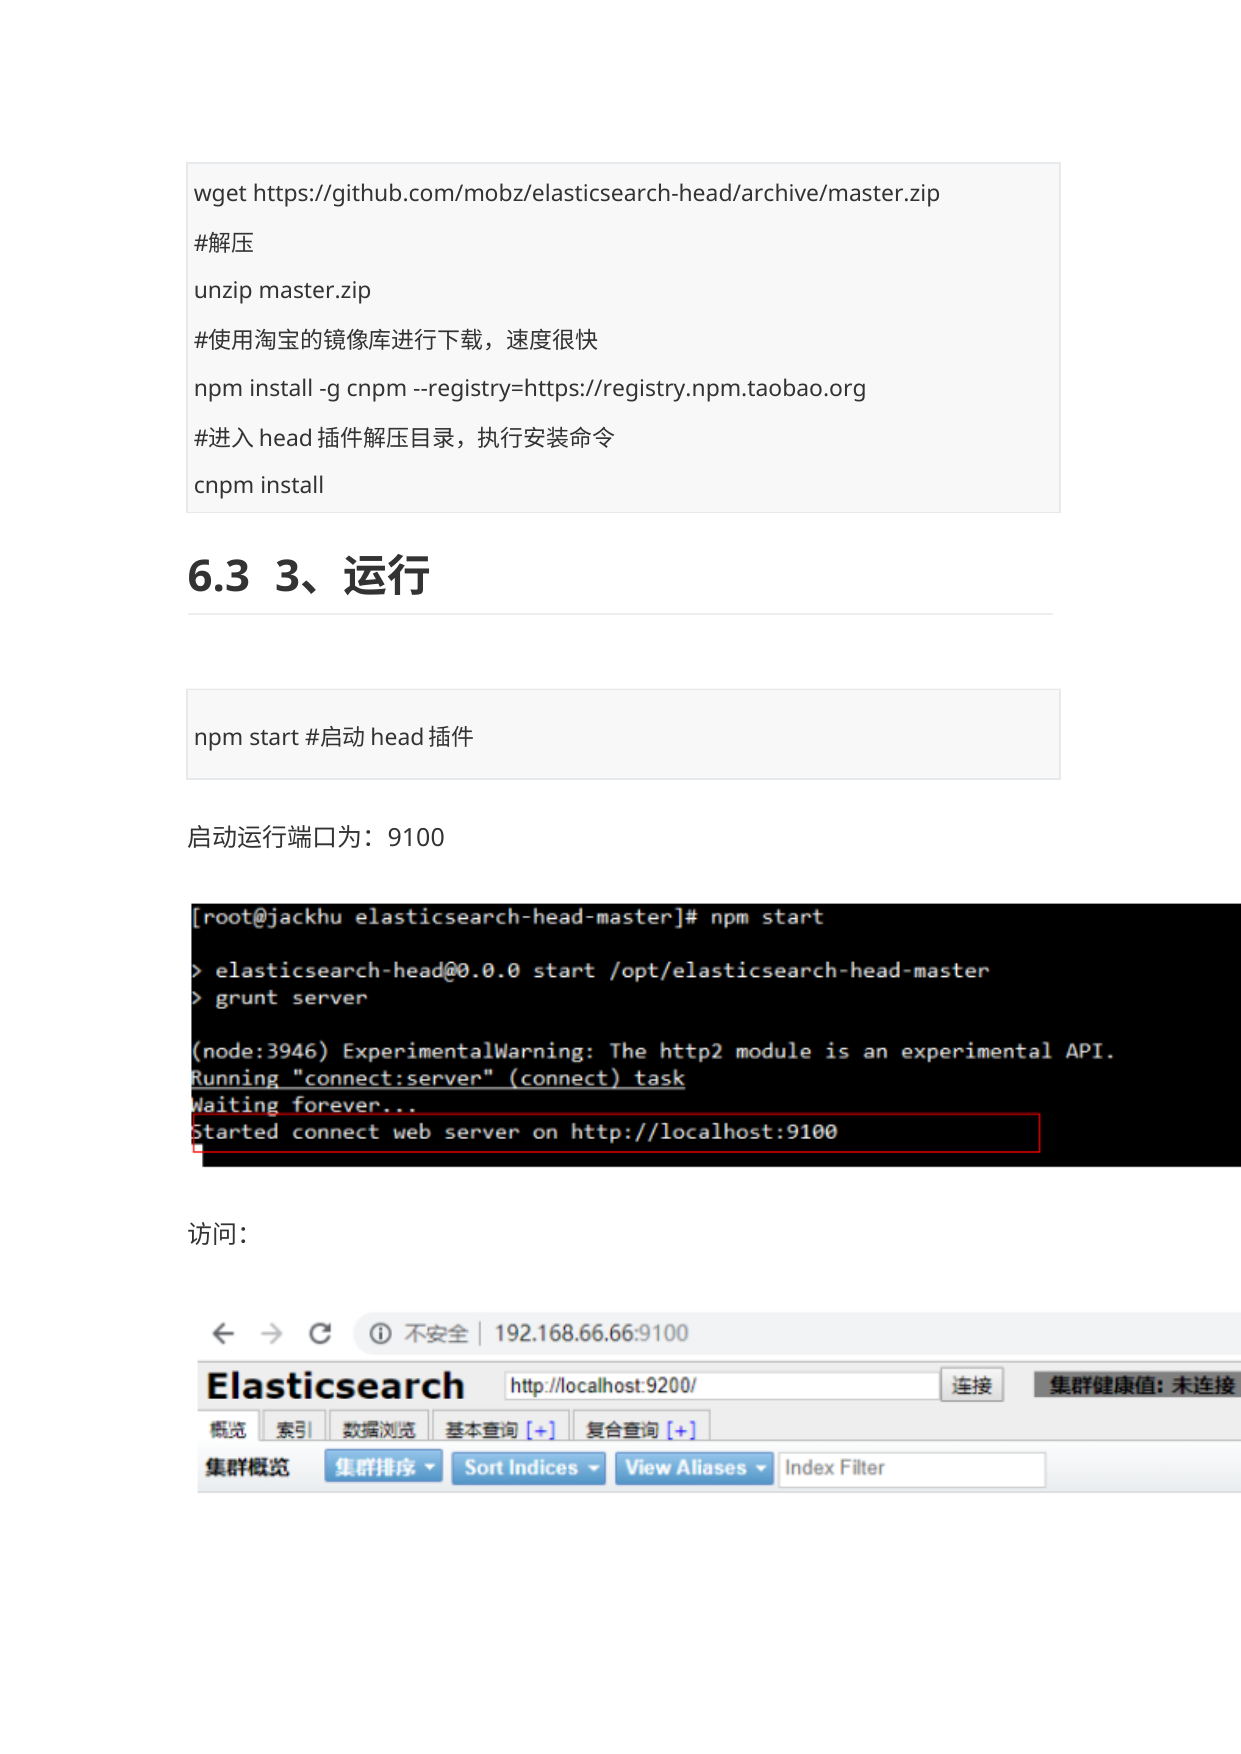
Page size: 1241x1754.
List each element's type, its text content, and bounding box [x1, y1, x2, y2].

picture [187, 1297, 1241, 1501]
text 访问： [187, 1200, 1053, 1265]
picture [187, 893, 1241, 1175]
text 启动运行端口为：9100 [187, 803, 1053, 868]
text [188, 164, 1059, 512]
text npm start #启动head插件 [188, 690, 1059, 778]
subtitle 3、运行 [187, 540, 1053, 615]
